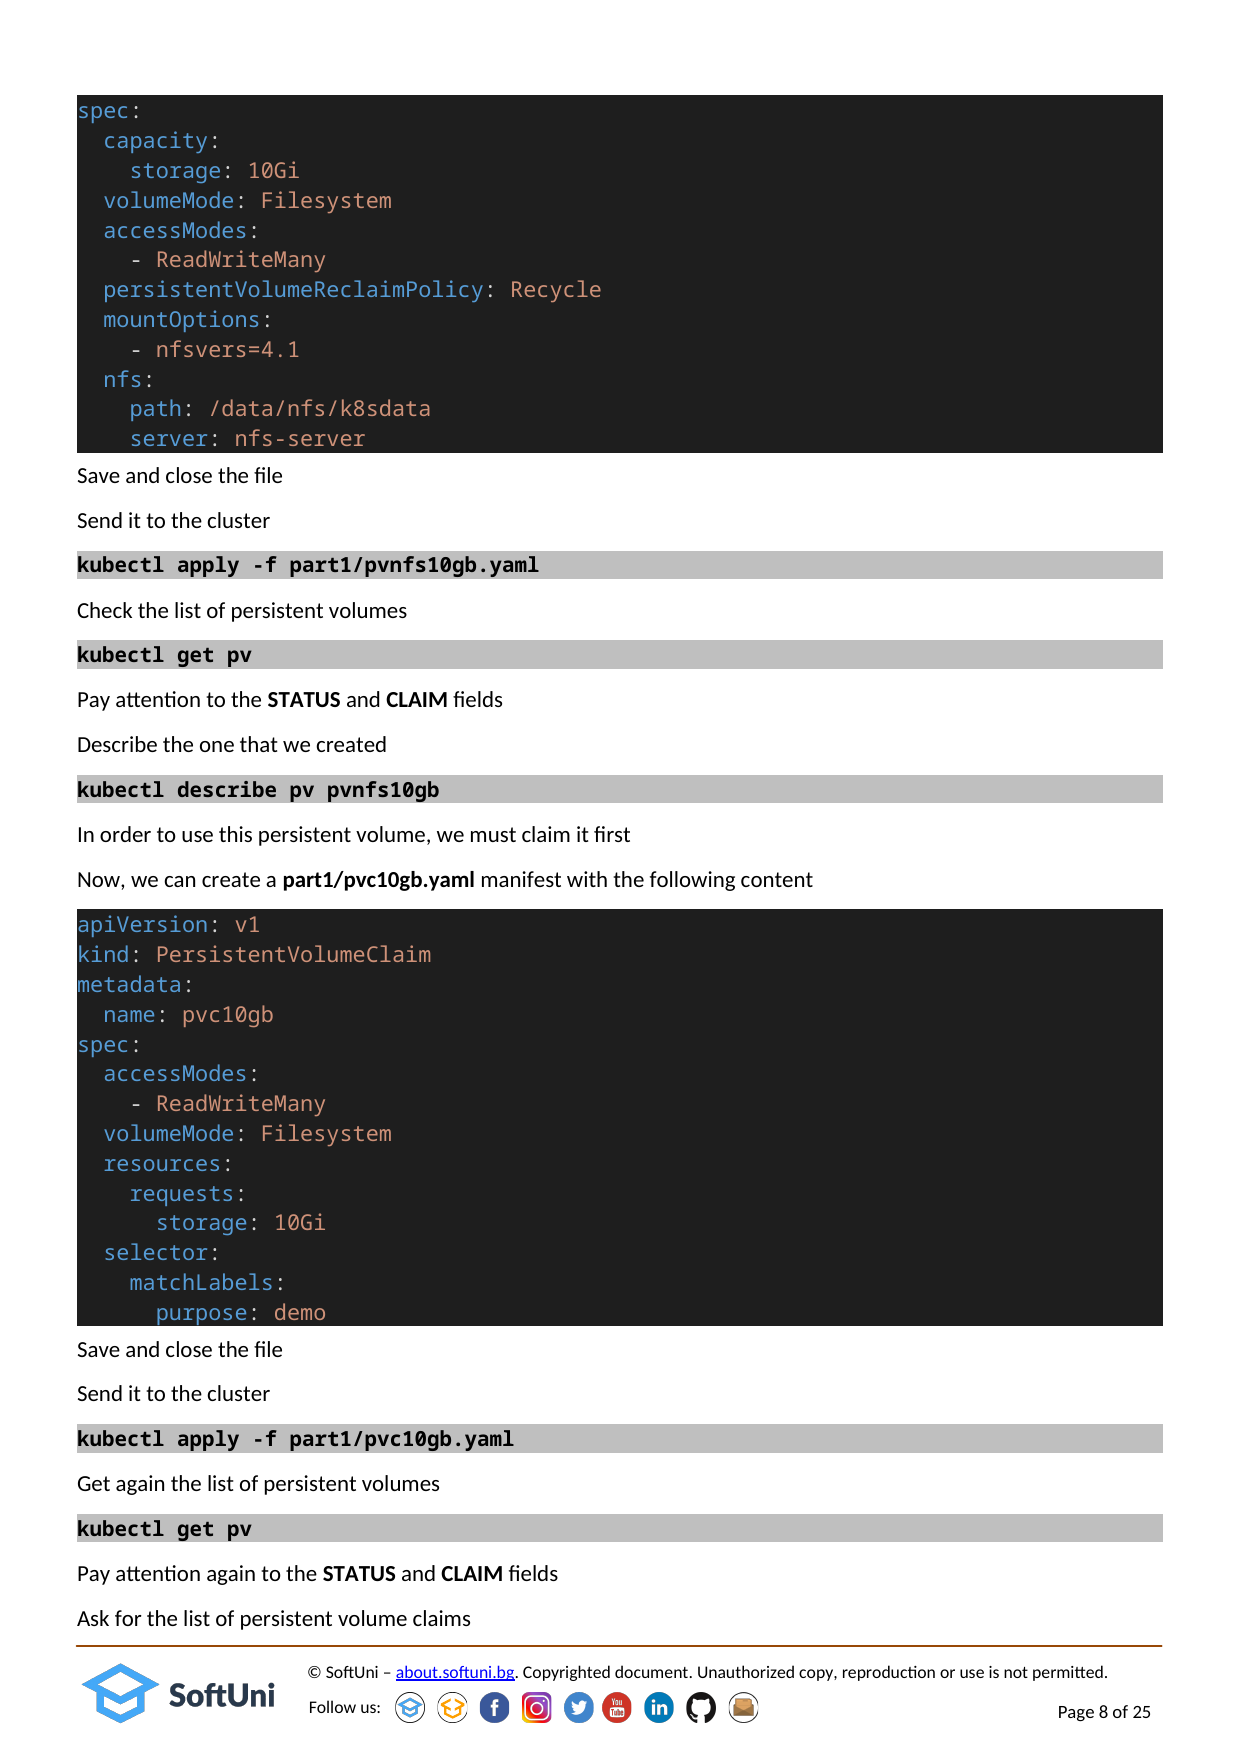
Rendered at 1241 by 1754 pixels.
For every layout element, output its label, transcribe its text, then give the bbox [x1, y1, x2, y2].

text nfs: [77, 363, 1163, 393]
text storage: 10Gi [77, 155, 1163, 185]
text requests: [77, 1177, 1163, 1207]
picture [665, 1714, 674, 1723]
text Pay attention again to the STATUS and CLAIM fields [77, 1559, 1163, 1587]
text kubectl apply -f part1/pvc10gb.yaml [77, 1424, 1163, 1453]
text purpose: demo [77, 1297, 1163, 1326]
picture [644, 1714, 653, 1723]
picture [644, 1692, 653, 1701]
text accessModes: [77, 1058, 1163, 1088]
text kubectl apply -f part1/pvnfs10gb.yaml [77, 551, 1163, 579]
picture [602, 1692, 632, 1723]
text resources: [77, 1148, 1163, 1177]
picture [658, 1705, 667, 1714]
text selector: [77, 1237, 1163, 1267]
picture [522, 1692, 552, 1723]
text Check the list of persistent volumes [77, 596, 1163, 624]
text Pay attention to the STATUS and CLAIM fields [77, 686, 1163, 713]
text apiVersion: v1 [77, 909, 1163, 939]
picture [686, 1692, 716, 1723]
text persistentVolumeReclaimPolicy: Recycle [77, 274, 1163, 304]
text accessModes: [77, 214, 1163, 244]
text In order to use this persistent volume, we must claim it first [77, 820, 1163, 848]
text storage: 10Gi [77, 1207, 1163, 1237]
text - nfsvers=4.1 [77, 334, 1163, 363]
text capacity: [77, 125, 1163, 155]
text volumeMode: Filesystem [77, 1118, 1163, 1148]
text server: nfs-server [77, 423, 1163, 453]
picture [395, 1692, 425, 1723]
text kubectl describe pv pvnfs10gb [77, 775, 1163, 803]
text name: pvc10gb [77, 999, 1163, 1028]
text path: /data/nfs/k8sdata [77, 393, 1163, 423]
picture [665, 1692, 674, 1701]
text Save and close the file [77, 461, 1163, 489]
picture [479, 1692, 510, 1723]
text - ReadWriteMany [77, 244, 1163, 274]
picture [728, 1692, 759, 1723]
text Now, we can create a part1/pvc10gb.yaml manifest with the following content [77, 865, 1163, 893]
text volumeMode: Filesystem [77, 185, 1163, 214]
text kubectl get pv [77, 1514, 1163, 1542]
text Get again the list of persistent volumes [77, 1469, 1163, 1497]
text spec: [77, 1028, 1163, 1058]
text Ask for the list of persistent volume claims [77, 1604, 1163, 1632]
text Send it to the cluster [77, 1379, 1163, 1407]
text Describe the one that we created [77, 730, 1163, 758]
text Send it to the cluster [77, 506, 1163, 534]
text kubectl get pv [77, 640, 1163, 669]
text kind: PersistentVolumeClaim [77, 939, 1163, 969]
text - ReadWriteMany [77, 1088, 1163, 1118]
picture [75, 1658, 281, 1729]
picture [437, 1692, 468, 1723]
text matchLabels: [77, 1267, 1163, 1297]
picture [564, 1692, 594, 1723]
text Save and close the file [77, 1335, 1163, 1363]
text mountOptions: [77, 304, 1163, 334]
text spec: [77, 95, 1163, 125]
text metadata: [77, 969, 1163, 999]
